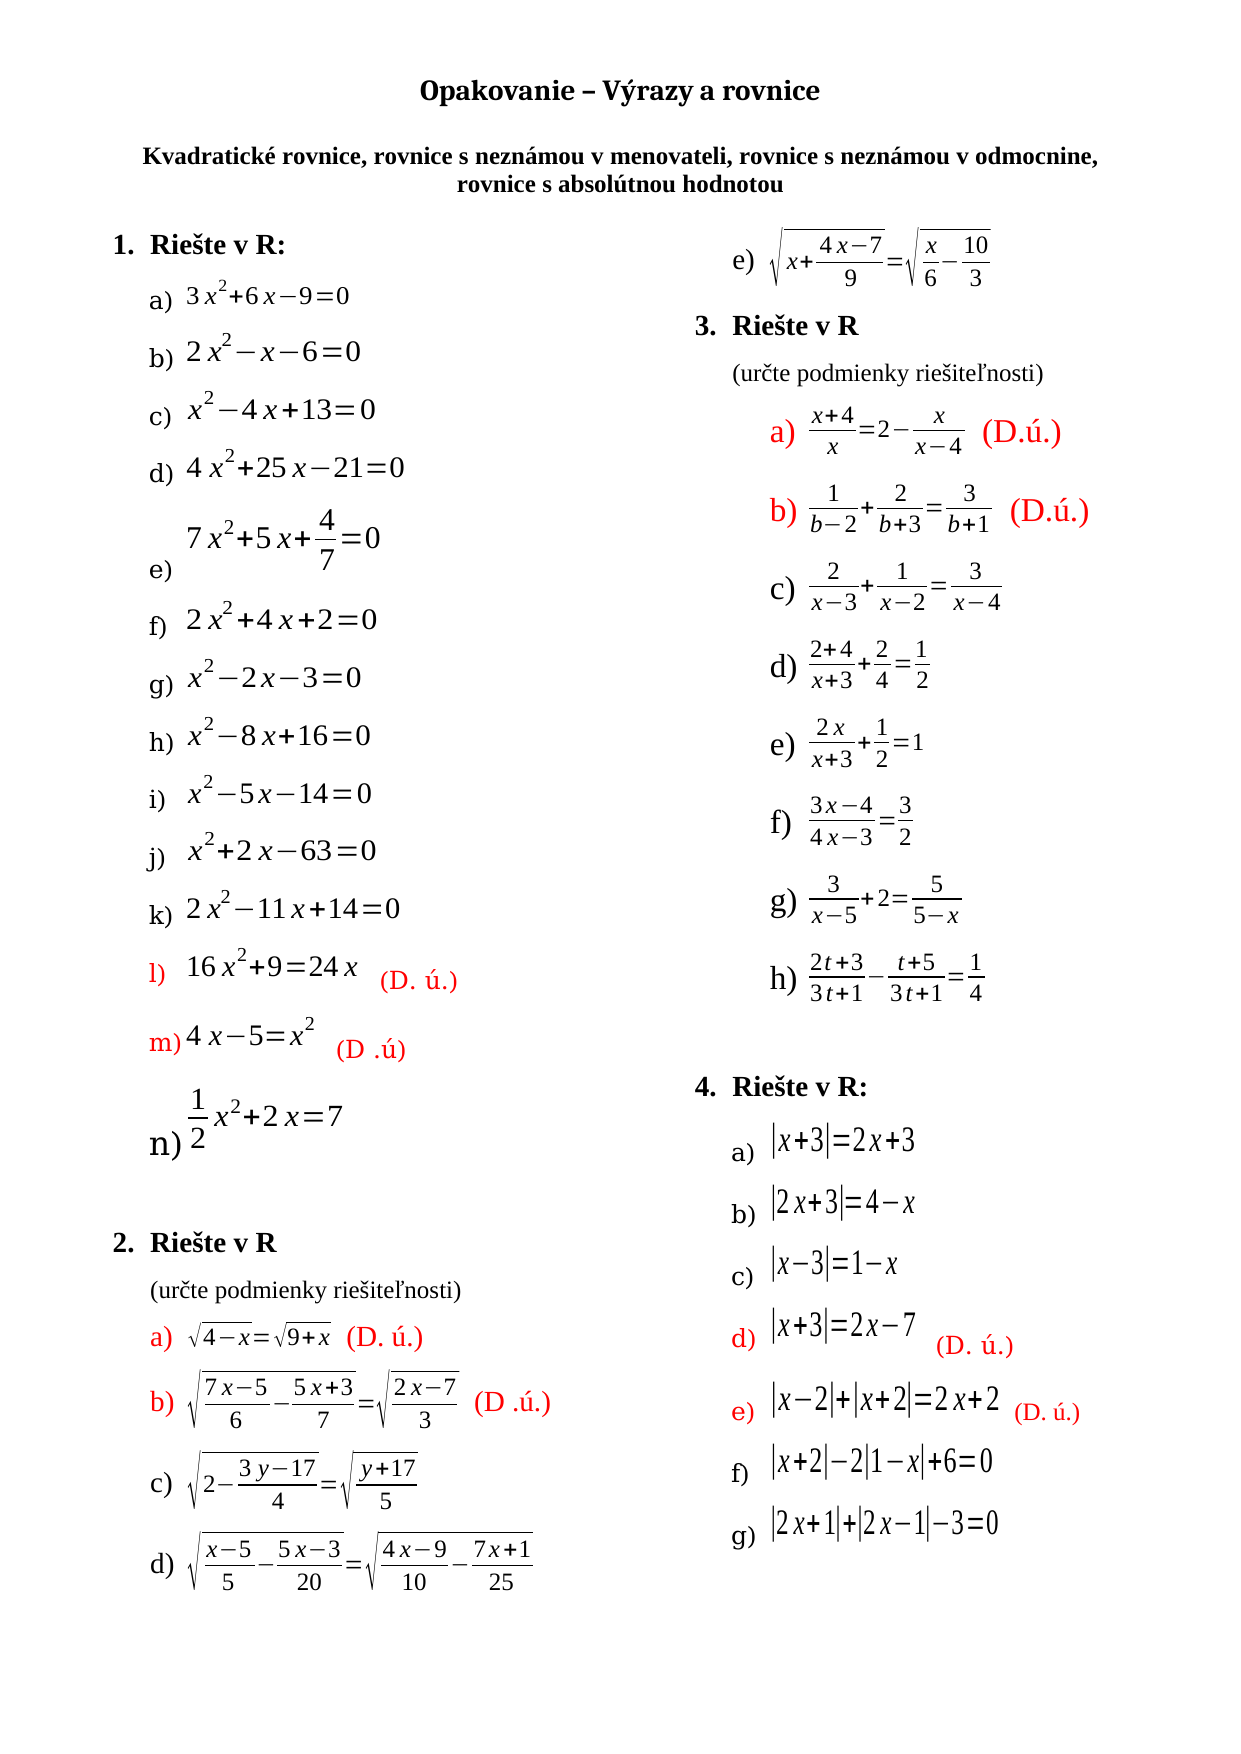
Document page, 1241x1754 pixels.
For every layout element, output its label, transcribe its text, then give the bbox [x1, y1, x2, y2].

list Riešte v R [112, 1225, 583, 1259]
list Riešte v R: [112, 227, 583, 261]
list (D.ú.) [769, 401, 1165, 460]
list (určte podmienky riešiteľnosti) [732, 358, 1165, 387]
list (D. ú.) [731, 1305, 1165, 1360]
list (D. ú.) [149, 944, 583, 995]
list (D. ú.) [731, 1378, 1165, 1426]
list (D. ú.) [150, 1319, 583, 1352]
list Riešte v R [694, 308, 1165, 341]
list (D.ú.) [769, 479, 1165, 538]
list (určte podmienky riešiteľnosti) [150, 1276, 583, 1304]
list Riešte v R: [694, 1069, 1165, 1103]
list (D .ú.) [150, 1369, 583, 1433]
list (D .ú) [149, 1013, 583, 1064]
